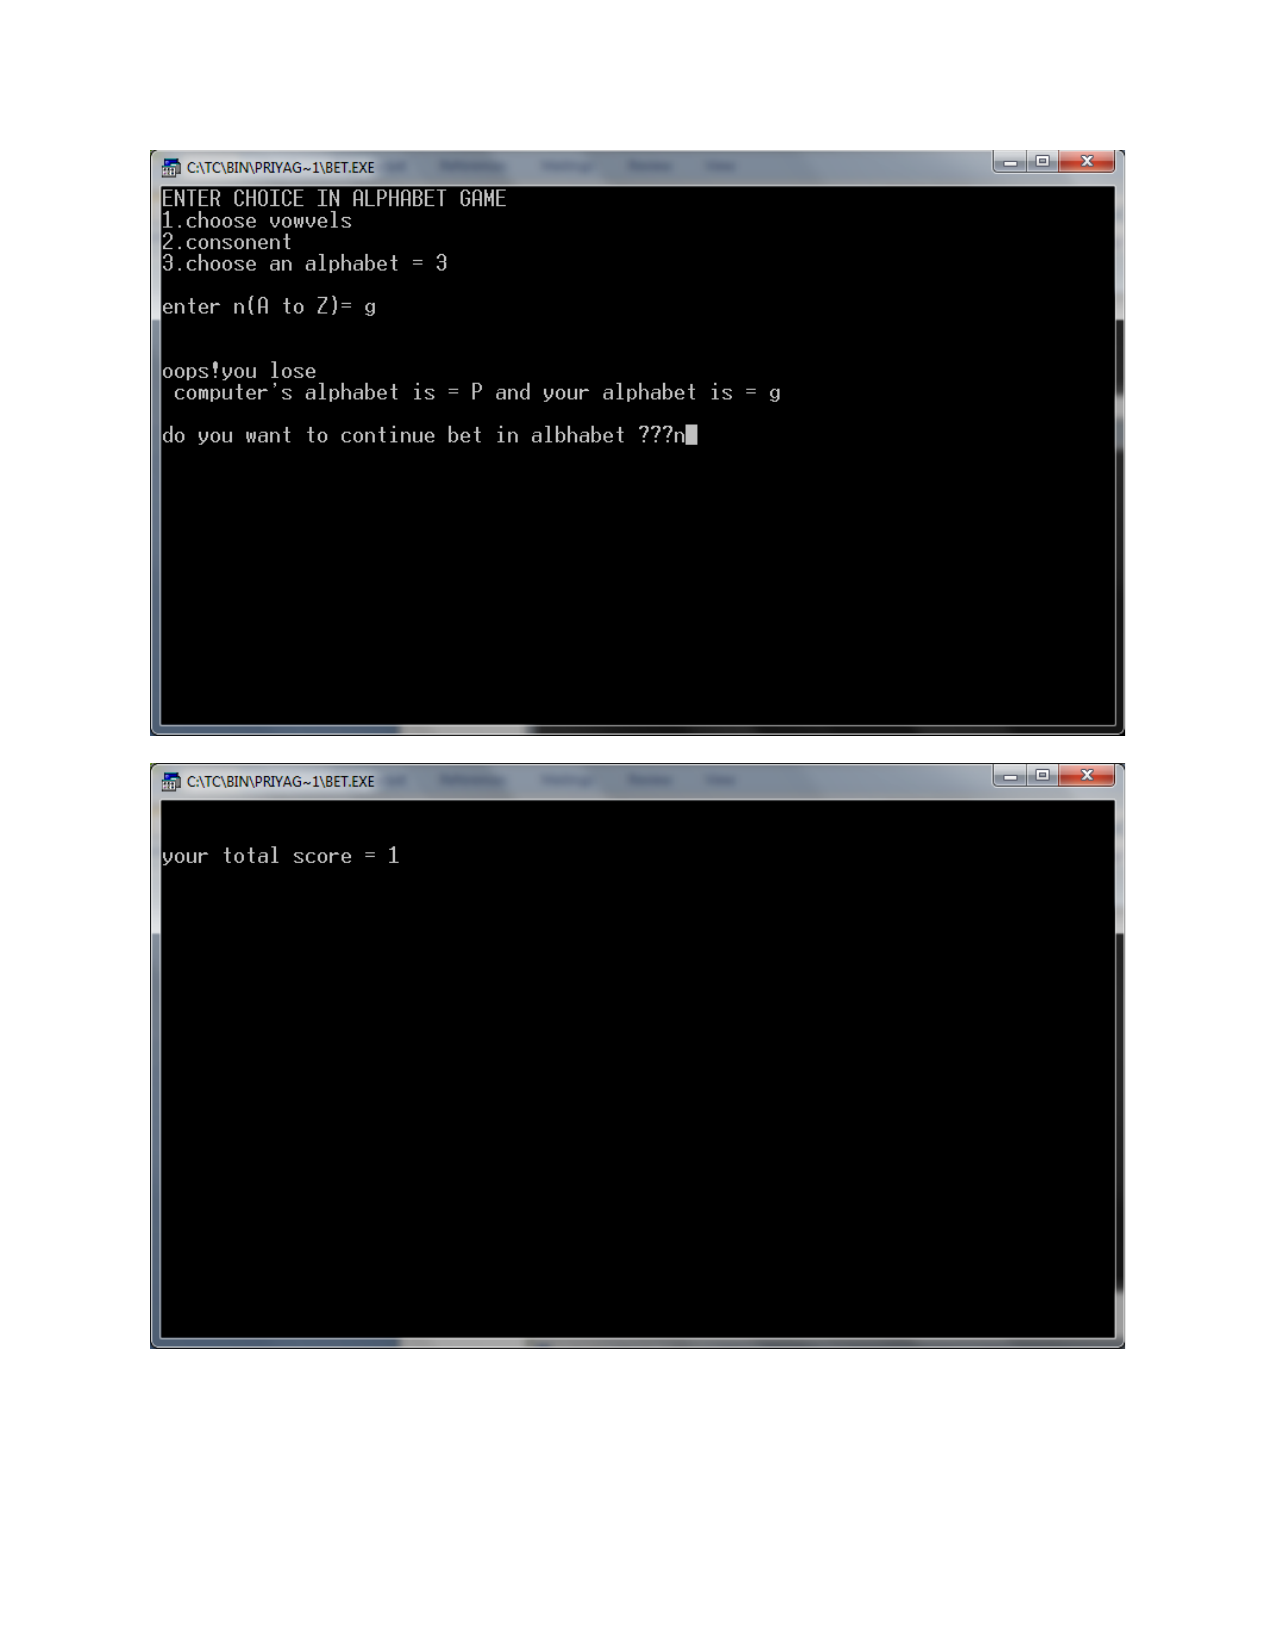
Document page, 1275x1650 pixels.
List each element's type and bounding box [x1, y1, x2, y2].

picture [150, 763, 1125, 1349]
picture [150, 150, 1125, 736]
